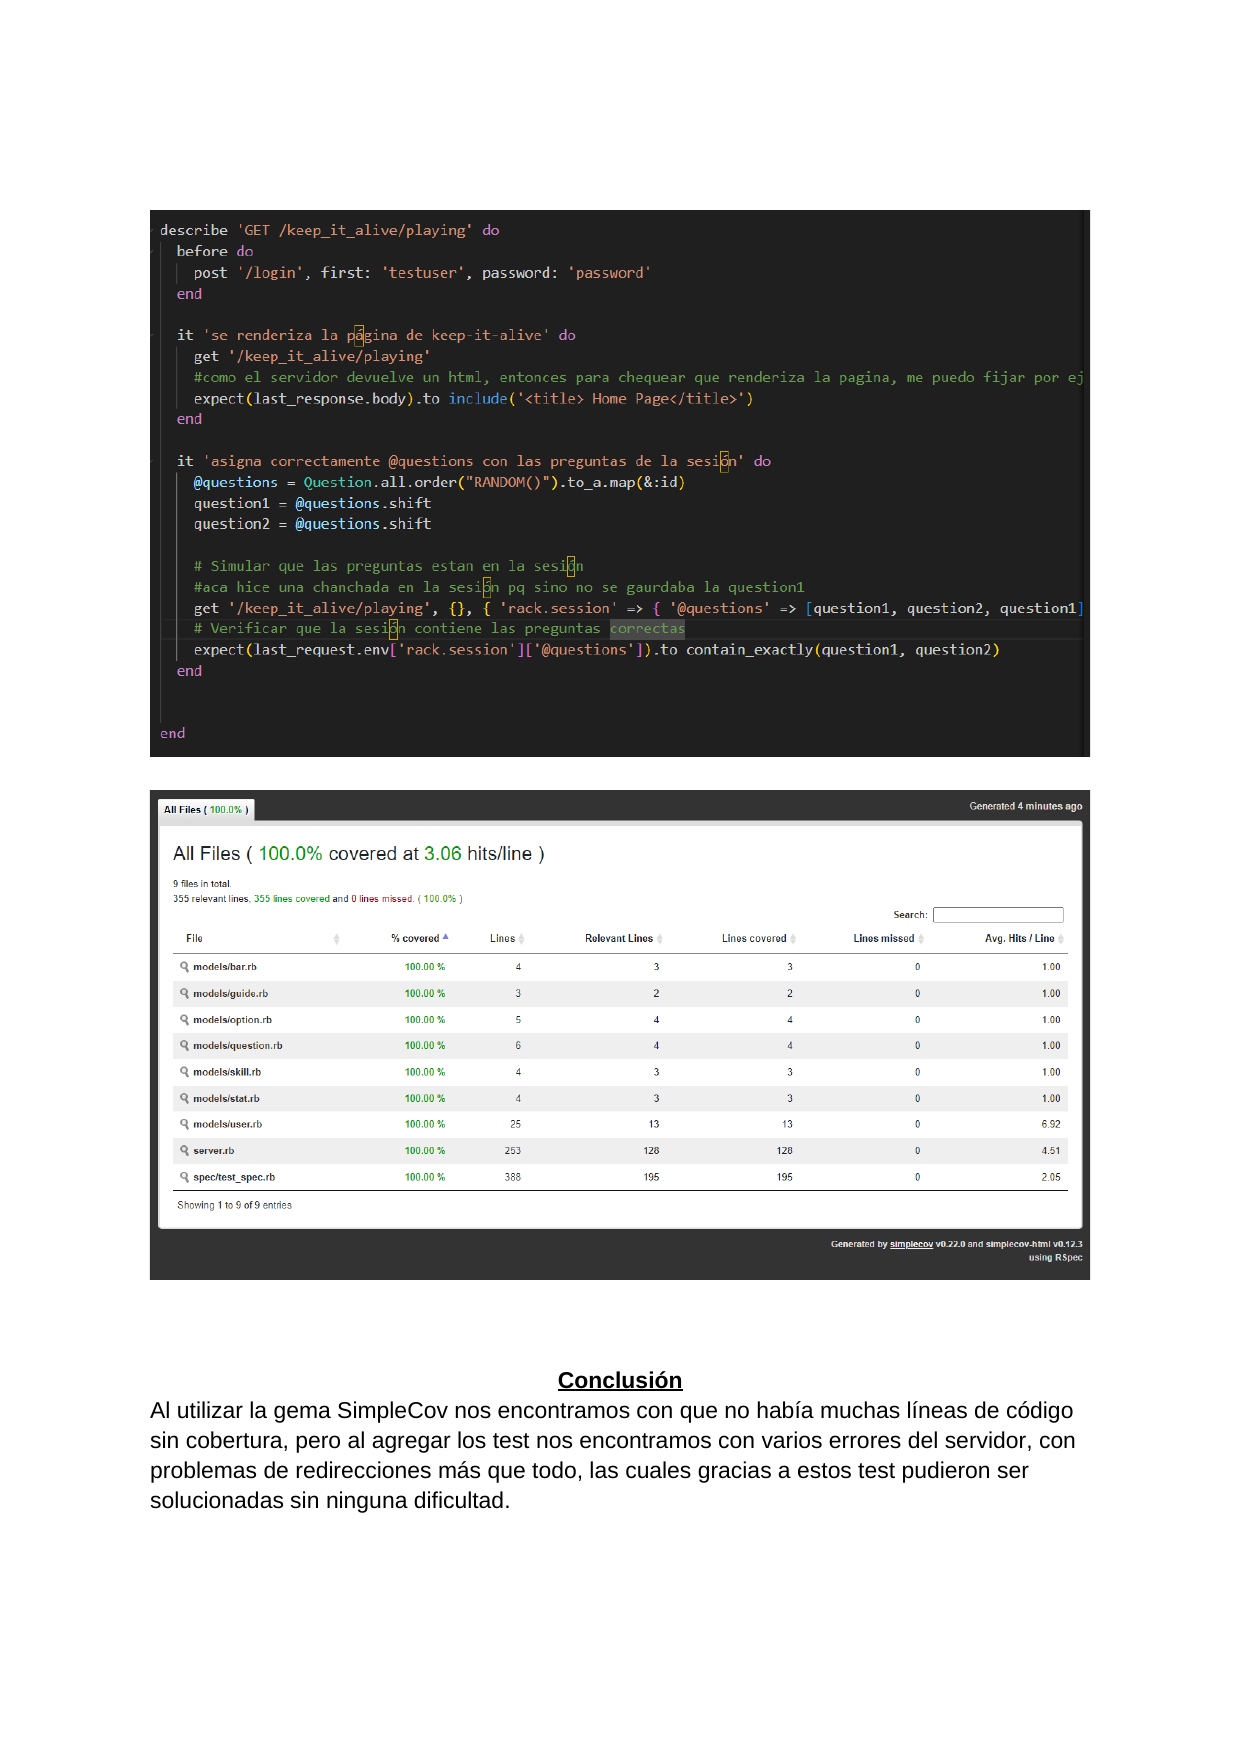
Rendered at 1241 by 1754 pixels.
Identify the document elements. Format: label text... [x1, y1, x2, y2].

picture [150, 210, 1091, 757]
text Conclusión [150, 1367, 1090, 1393]
text Al utilizar la gema SimpleCov nos encontramos con que no había muchas líneas de código sin cobertura, pero al agregar los test nos encontramos con varios errores del servidor, con problemas de redirecciones más que todo, las cuales gracias a estos test pudieron ser solucionadas sin ninguna dificultad. [150, 1397, 1090, 1514]
picture [149, 790, 1091, 1280]
